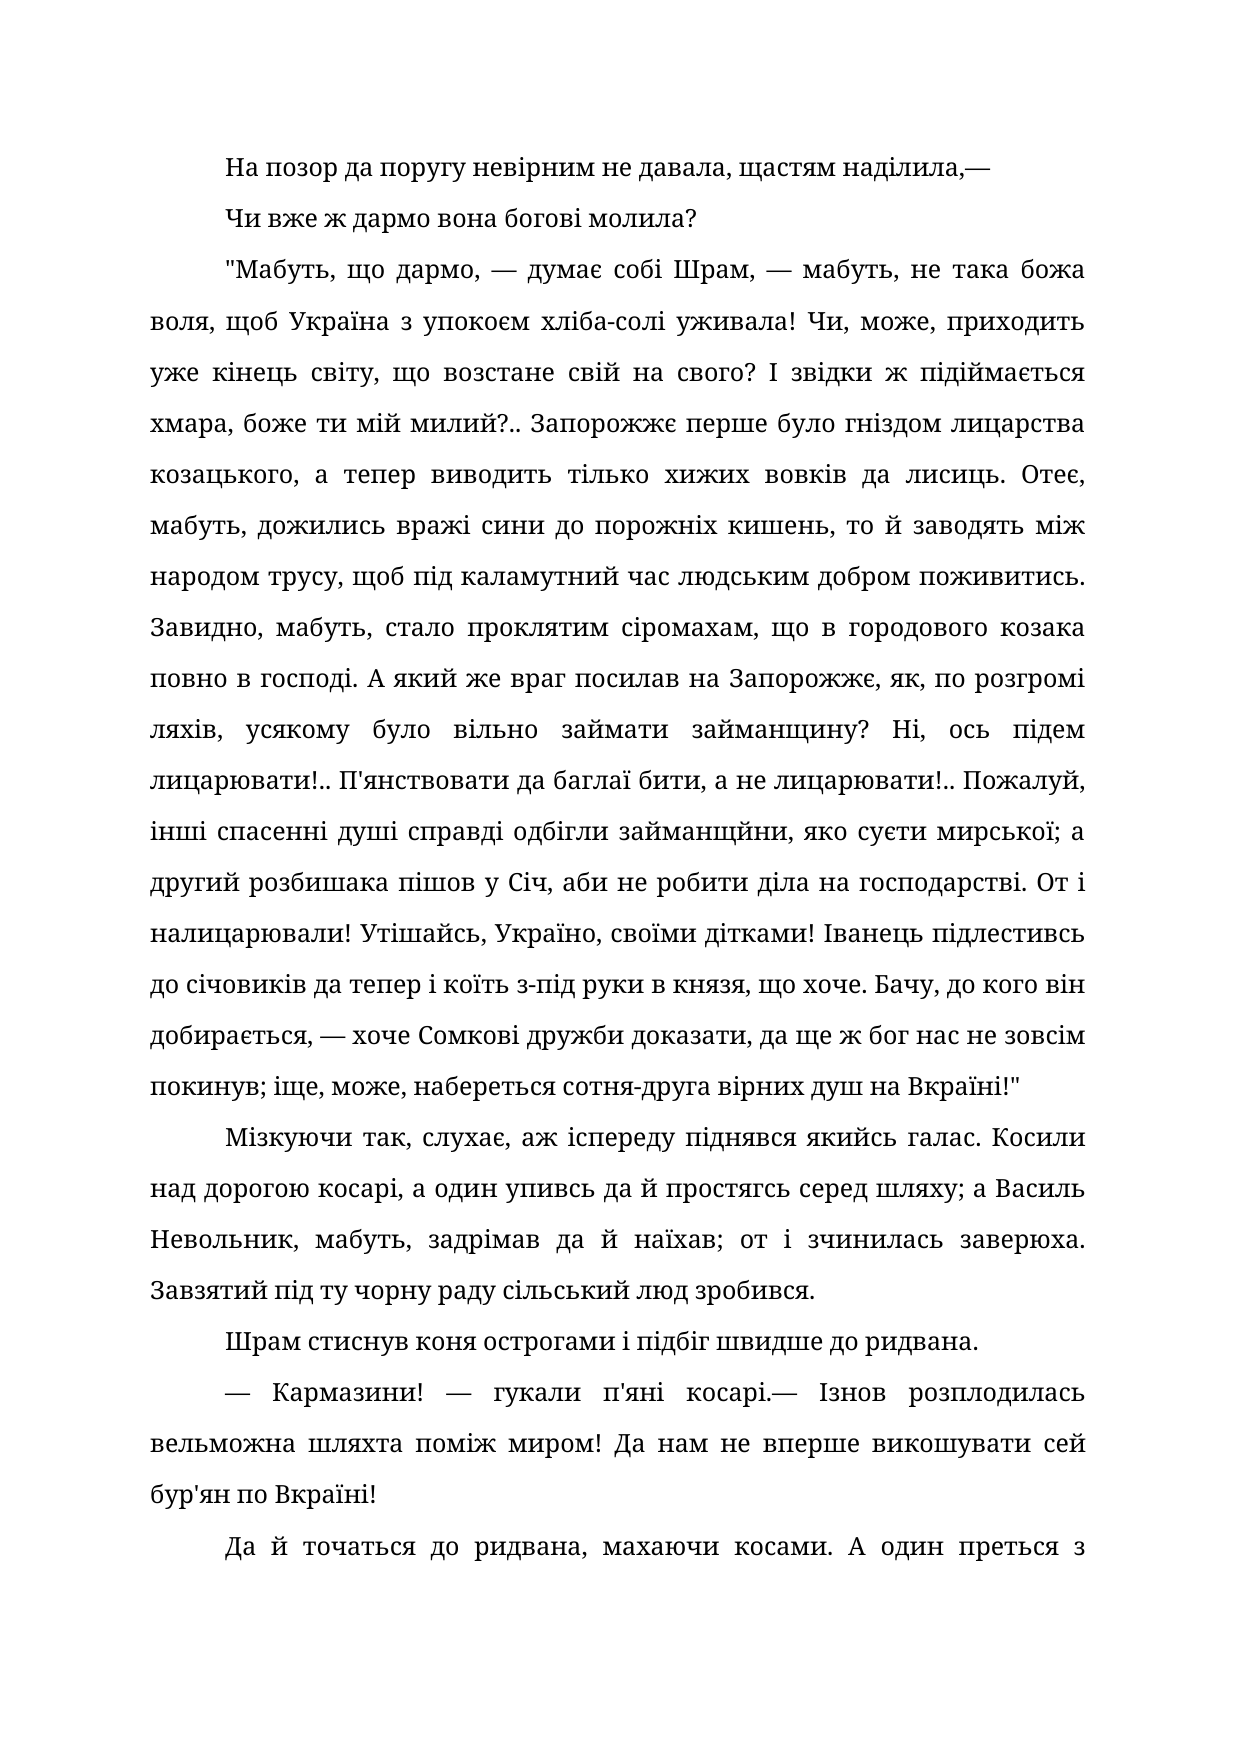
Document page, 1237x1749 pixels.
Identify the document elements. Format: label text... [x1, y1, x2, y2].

text Шрам стиснув коня острогами і підбіг швидше до ридвана. [150, 1324, 1086, 1358]
text Чи вже ж дармо вона богові молила? [150, 201, 1086, 235]
text "Мабуть, що дармо, — думає собі Шрам, — мабуть, не така божа воля, щоб Україна з упокоєм хліба-солі уживала! Чи, може, приходить уже кінець світу, що возстане свій на свого? І звідки ж підіймається хмара, боже ти мій милий?.. Запорожжє перше було гніздом лицарства козацького, а тепер виводить тілько хижих вовків да лисиць. Отеє, мабуть, дожились вражі сини до порожніх кишень, то й заводять між народом трусу, щоб під каламутний час людським добром поживитись. Завидно, мабуть, стало проклятим сіромахам, що в городового козака повно в господі. А який же враг посилав на Запорожжє, як, по розгромі ляхів, усякому було вільно займати займанщину? Ні, ось підем лицарювати!.. П'янствовати да баглаї бити, а не лицарювати!.. Пожалуй, інші спасенні душі справді одбігли займанщйни, яко суєти мирської; а другий розбишака пішов у Січ, аби не робити діла на господарстві. От і налицарювали! Утішайсь, Україно, своїми дітками! Іванець підлестивсь до січовиків да тепер і коїть з-під руки в князя, що хоче. Бачу, до кого він добирається, — хоче Сомкові дружби доказати, да ще ж бог нас не зовсім покинув; іще, може, набереться сотня-друга вірних душ на Вкраїні!" [150, 252, 1086, 1103]
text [150, 1528, 1086, 1562]
text Мізкуючи так, слухає, аж іспереду піднявся якийсь галас. Косили над дорогою косарі, а один упивсь да й простягсь серед шляху; а Василь Невольник, мабуть, задрімав да й наїхав; от і зчинилась заверюха. Завзятий під ту чорну раду сільський люд зробився. [150, 1120, 1086, 1307]
text — Кармазини! — гукали п'яні косарі.— Ізнов розплодилась вельможна шляхта поміж миром! Да нам не вперше викошувати сей бур'ян по Вкраїні! [150, 1375, 1086, 1511]
text На позор да поругу невірним не давала, щастям наділила,— [150, 150, 1086, 184]
